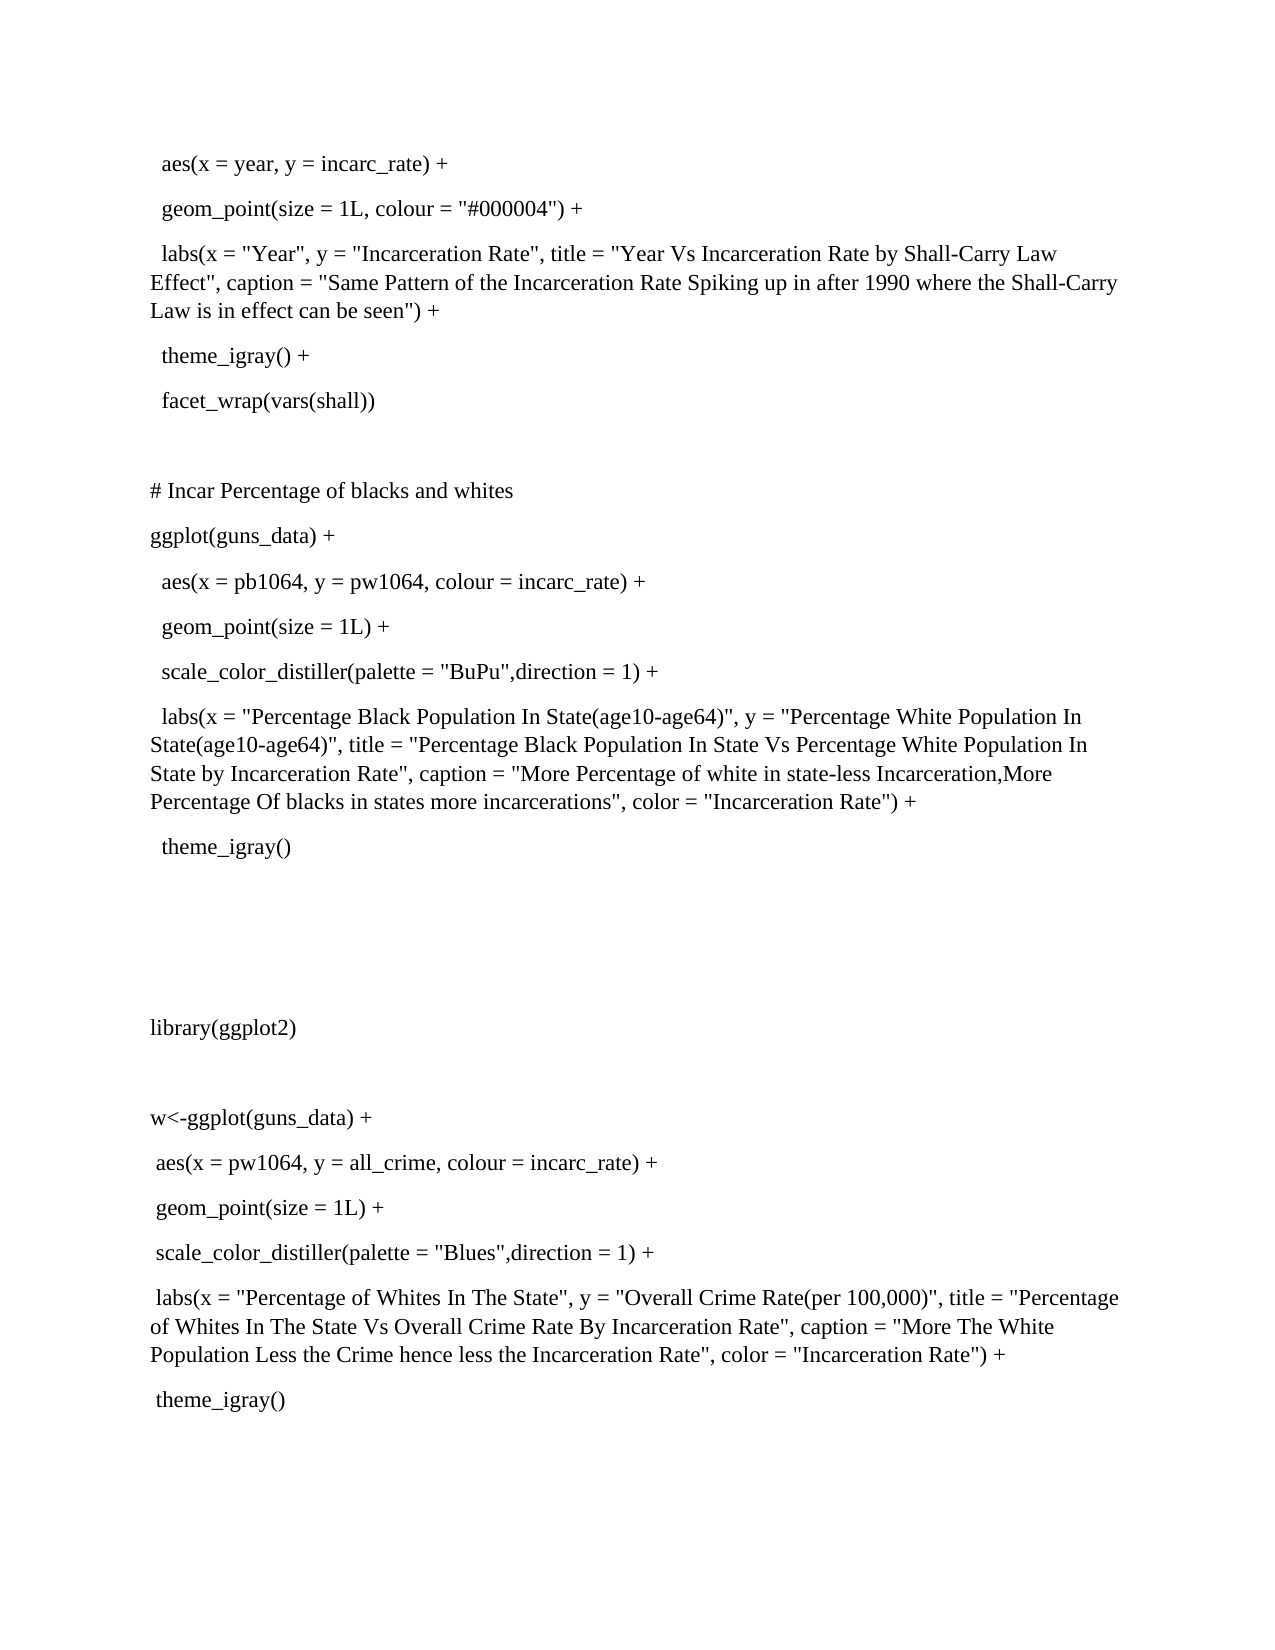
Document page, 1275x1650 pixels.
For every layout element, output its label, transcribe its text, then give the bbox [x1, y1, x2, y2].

text w<-ggplot(guns_data) + [150, 1104, 1125, 1130]
text theme_igray() [150, 833, 1125, 860]
text aes(x = pb1064, y = pw1064, colour = incarc_rate) + [150, 568, 1125, 594]
text # Incar Percentage of blacks and whites [150, 477, 1125, 504]
text labs(x = "Percentage of Whites In The State", y = "Overall Crime Rate(per 100,000)", title = "Percentage of Whites In The State Vs Overall Crime Rate By Incarceration Rate", caption = "More The White Population Less the Crime hence less the Incarceration Rate", color = "Incarceration Rate") + [150, 1284, 1125, 1368]
text geom_point(size = 1L) + [150, 1194, 1125, 1221]
text aes(x = year, y = incarc_rate) + [150, 150, 1125, 176]
text geom_point(size = 1L, colour = "#000004") + [150, 195, 1125, 221]
text labs(x = "Year", y = "Incarceration Rate", title = "Year Vs Incarceration Rate by Shall-Carry Law Effect", caption = "Same Pattern of the Incarceration Rate Spiking up in after 1990 where the Shall-Carry Law is in effect can be seen") + [150, 240, 1125, 323]
text geom_point(size = 1L) + [150, 613, 1125, 639]
text labs(x = "Percentage Black Population In State(age10-age64)", y = "Percentage White Population In State(age10-age64)", title = "Percentage Black Population In State Vs Percentage White Population In State by Incarceration Rate", caption = "More Percentage of white in state-less Incarceration,More Percentage Of blacks in states more incarcerations", color = "Incarceration Rate") + [150, 703, 1125, 815]
text scale_color_distiller(palette = "BuPu",direction = 1) + [150, 658, 1125, 684]
text scale_color_distiller(palette = "Blues",direction = 1) + [150, 1239, 1125, 1266]
text facet_wrap(vars(shall)) [150, 387, 1125, 414]
text theme_igray() [150, 1386, 1125, 1413]
text theme_igray() + [150, 342, 1125, 368]
text aes(x = pw1064, y = all_crime, colour = incarc_rate) + [150, 1149, 1125, 1176]
text library(ggplot2) [150, 1014, 1125, 1040]
text ggplot(guns_data) + [150, 523, 1125, 549]
